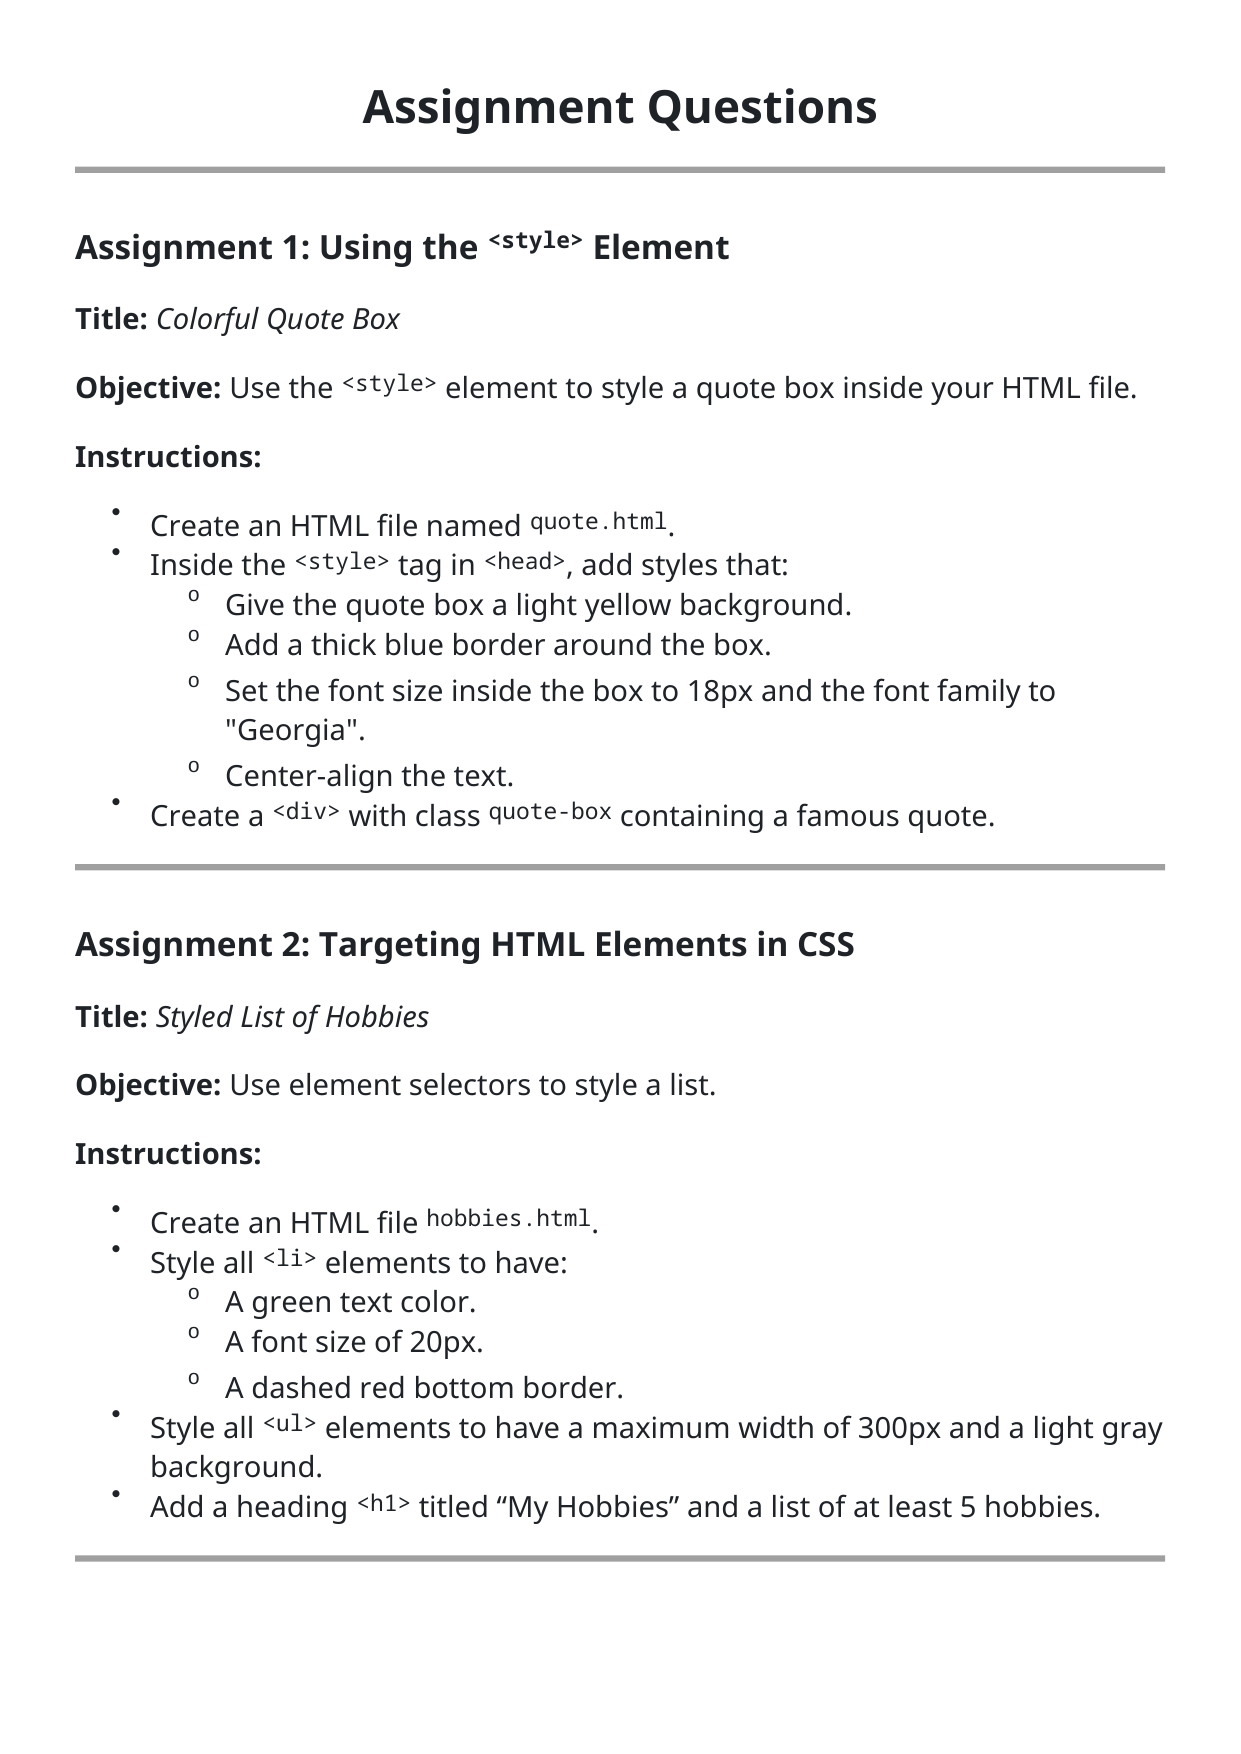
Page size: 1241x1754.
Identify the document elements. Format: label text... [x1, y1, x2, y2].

text Instructions: [75, 436, 1165, 476]
list Create an HTML file hobbies.html. [112, 1202, 1165, 1242]
list Give the quote box a light yellow background. [187, 584, 1165, 624]
text Assignment Questions [100, 75, 1140, 137]
list Style all <li> elements to have: [112, 1242, 1165, 1282]
text Objective: Use element selectors to style a list. [75, 1065, 1165, 1104]
list A dashed red bottom border. [187, 1367, 1165, 1407]
list Center-align the text. [187, 756, 1165, 795]
text Title: Colorful Quote Box [75, 298, 1165, 338]
text Assignment 2: Targeting HTML Elements in CSS [75, 921, 1165, 967]
list Create a <div> with class quote-box containing a famous quote. [112, 795, 1165, 835]
list Add a heading <h1> titled “My Hobbies” and a list of at least 5 hobbies. [112, 1486, 1165, 1526]
text Assignment 1: Using the <style> Element [75, 224, 1165, 269]
text Instructions: [75, 1133, 1165, 1173]
list Inside the <style> tag in <head>, add styles that: [112, 544, 1165, 584]
list Add a thick blue border around the box. [187, 624, 1165, 664]
list A font size of 20px. [187, 1321, 1165, 1361]
list Set the font size inside the box to 18px and the font family to "Georgia". [187, 670, 1165, 749]
text Title: Styled List of Hobbies [75, 996, 1165, 1036]
list A green text color. [187, 1282, 1165, 1321]
list Create an HTML file named quote.html. [112, 505, 1165, 544]
text Objective: Use the <style> element to style a quote box inside your HTML file. [75, 367, 1165, 407]
list Style all <ul> elements to have a maximum width of 300px and a light gray background. [112, 1407, 1165, 1486]
